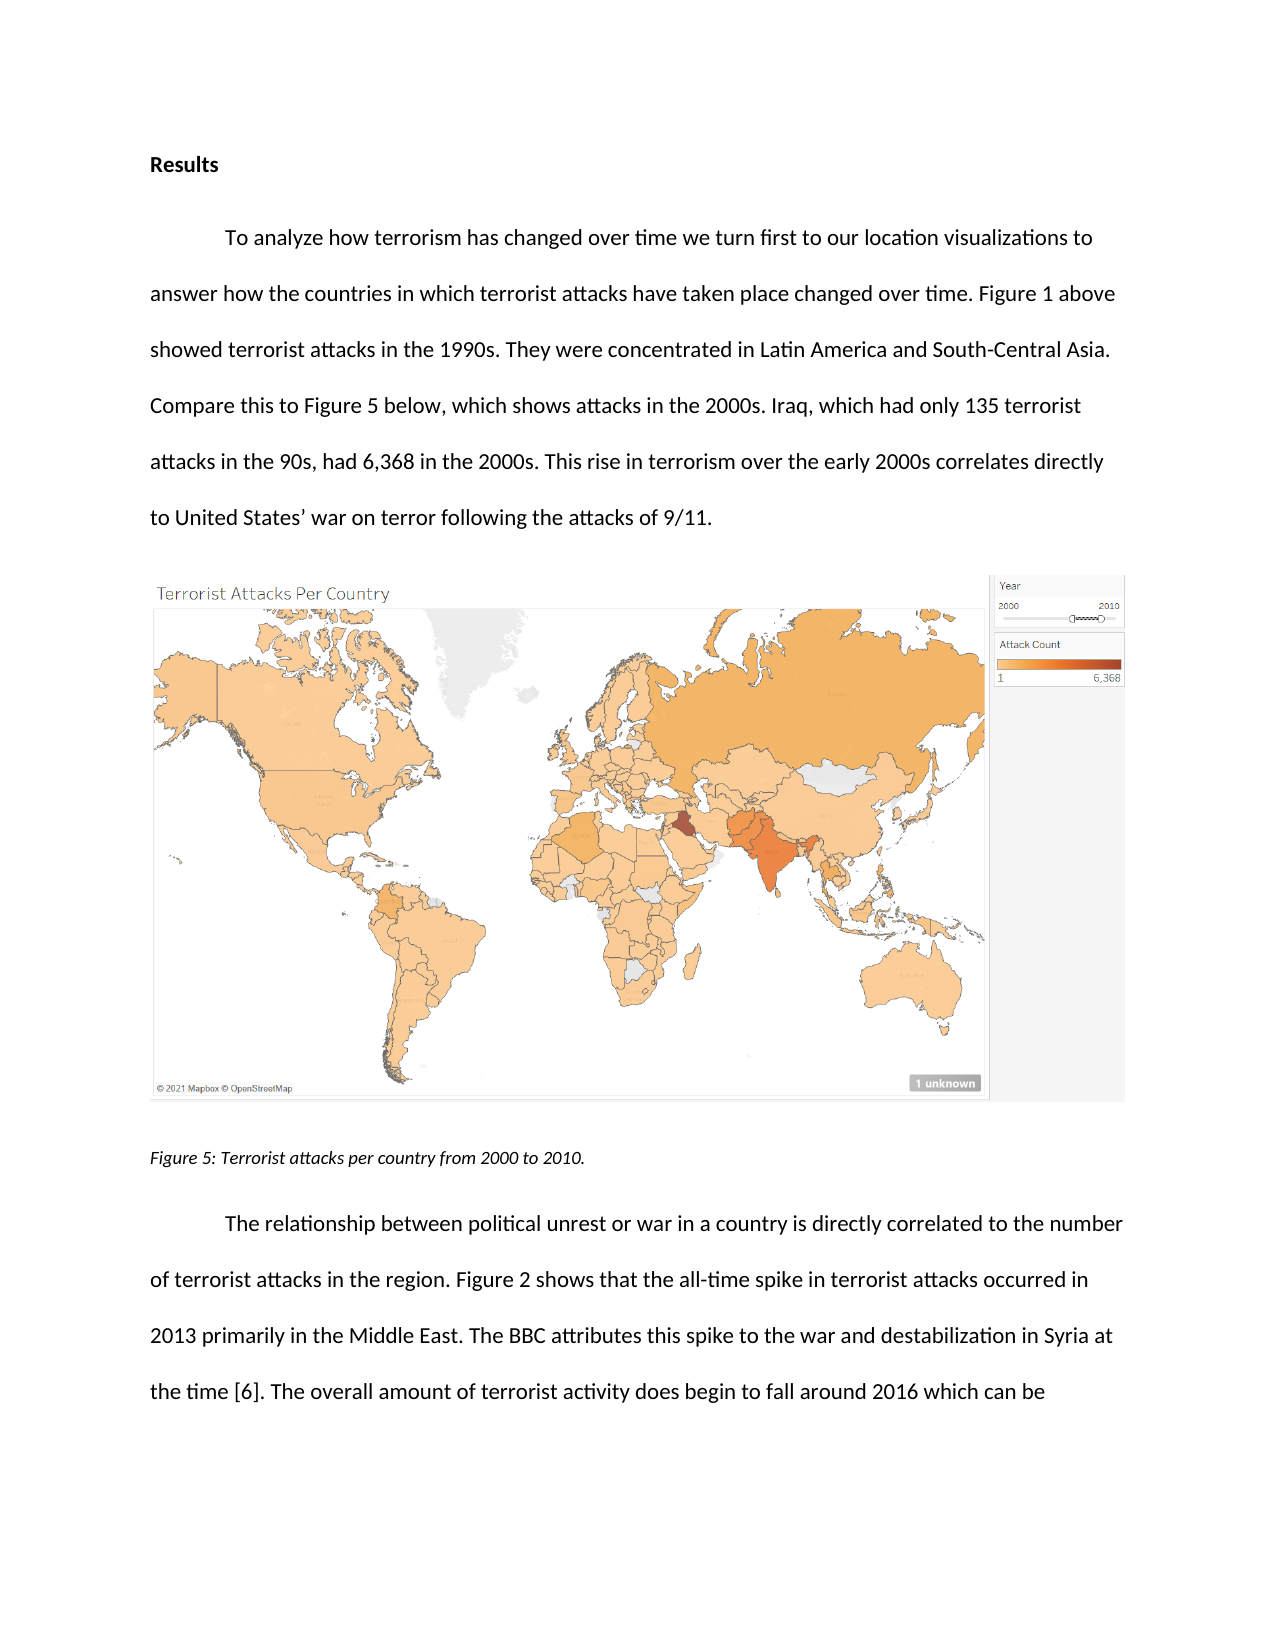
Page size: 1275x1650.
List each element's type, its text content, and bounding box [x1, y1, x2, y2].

picture [150, 575, 1125, 1102]
text Figure 5: Terrorist attacks per country from 2000 to 2010. [150, 1147, 1125, 1169]
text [150, 1209, 1125, 1405]
text To analyze how terrorism has changed over time we turn first to our location visualizations to answer how the countries in which terrorist attacks have taken place changed over time. Figure 1 above showed terrorist attacks in the 1990s. They were concentrated in Latin America and South-Central Asia. Compare this to Figure 5 below, which shows attacks in the 2000s. Iraq, which had only 135 terrorist attacks in the 90s, had 6,368 in the 2000s. This rise in terrorism over the early 2000s correlates directly to United States’ war on terror following the attacks of 9/11. [150, 223, 1125, 531]
text Results [150, 150, 1125, 178]
